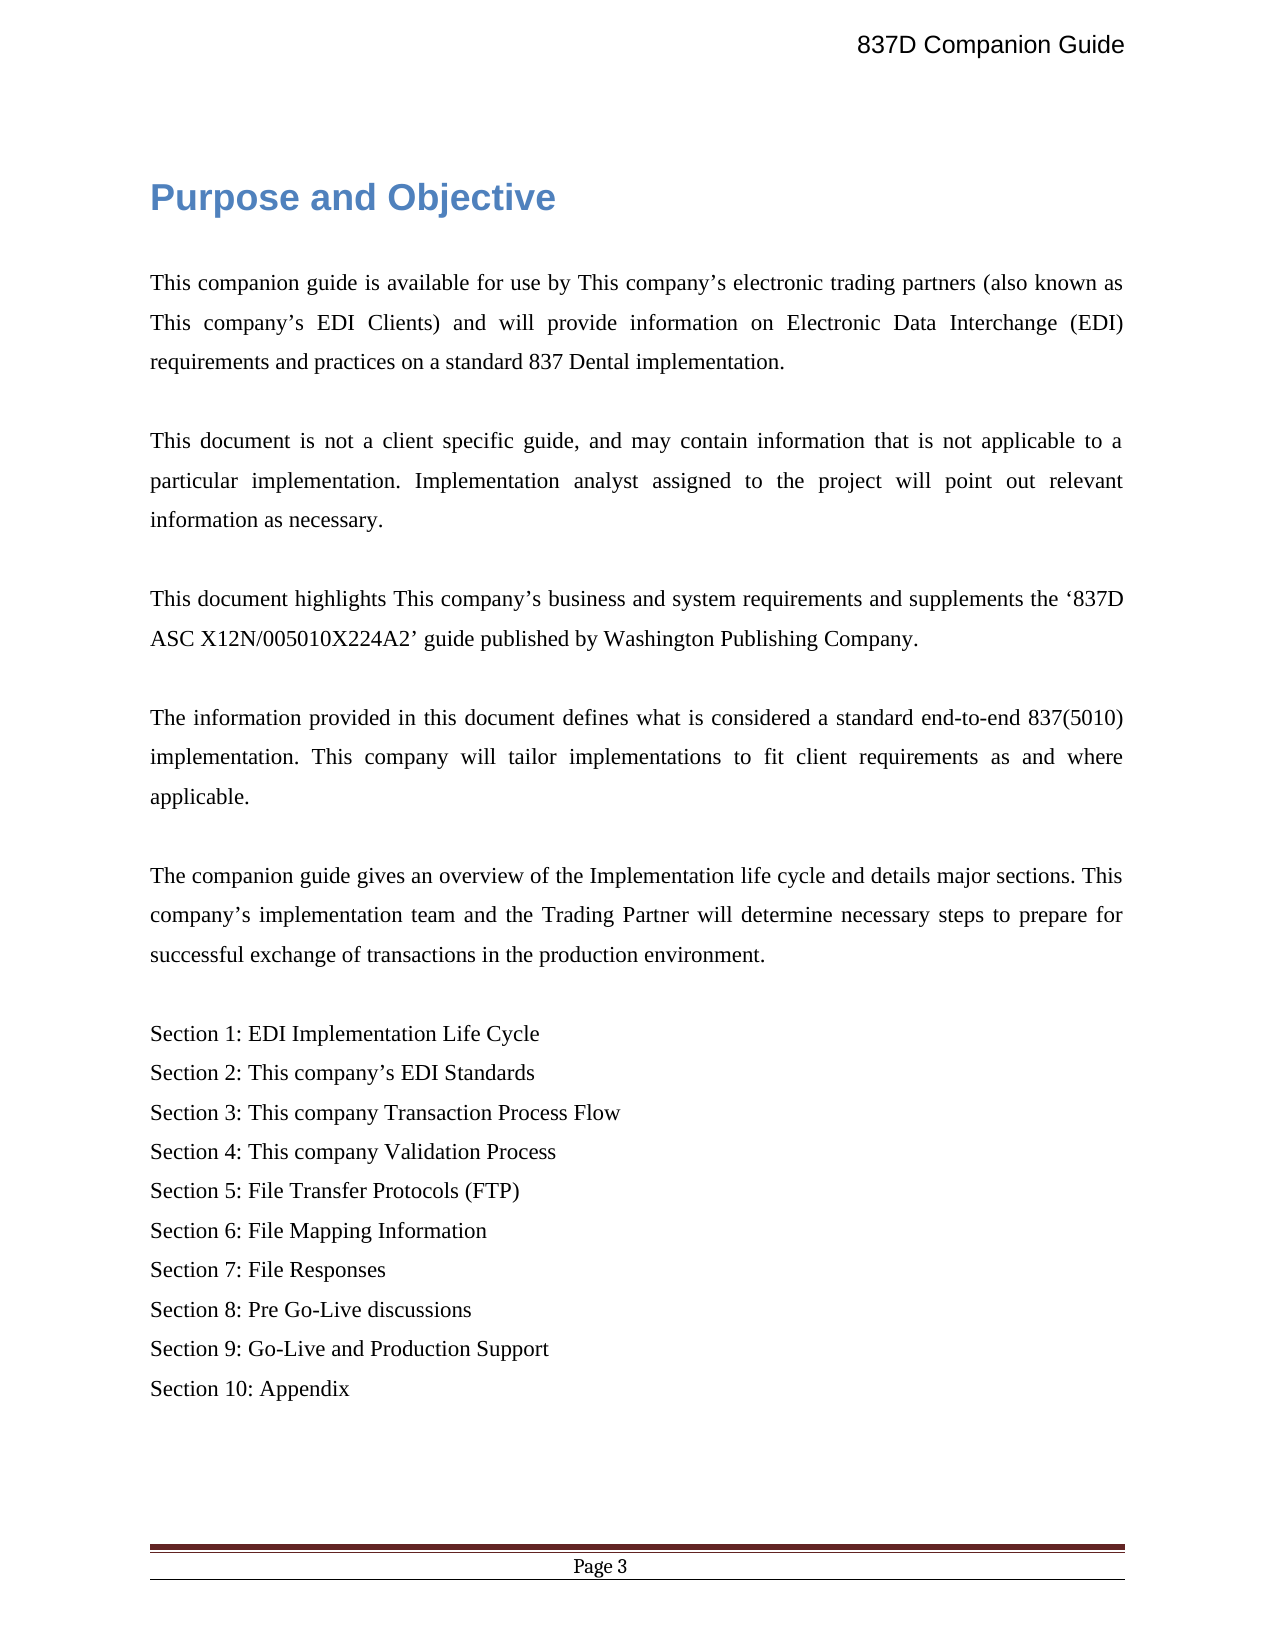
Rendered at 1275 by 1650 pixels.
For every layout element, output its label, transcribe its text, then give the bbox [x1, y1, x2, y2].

text Section 6: File Mapping Information [150, 1217, 1125, 1243]
text Section 1: EDI Implementation Life Cycle [150, 1019, 1125, 1046]
text This companion guide is available for use by This company’s electronic trading partners (also known as This company’s EDI Clients) and will provide information on Electronic Data Interchange (EDI) requirements and practices on a standard 837 Dental implementation. [150, 269, 1125, 375]
text Section 9: Go-Live and Production Support [150, 1335, 1125, 1362]
text This document is not a client specific guide, and may contain information that is not applicable to a particular implementation. Implementation analyst assigned to the project will point out relevant information as necessary. [150, 427, 1125, 533]
text This document highlights This company’s business and system requirements and supplements the ‘837D ASC X12N/005010X224A2’ guide published by Washington Publishing Company. [150, 585, 1125, 651]
text Section 5: File Transfer Protocols (FTP) [150, 1177, 1125, 1204]
text Section 4: This company Validation Process [150, 1138, 1125, 1164]
subtitle Purpose and Objective [150, 175, 1125, 218]
text The information provided in this document defines what is considered a standard end-to-end 837(5010) implementation. This company will tailor implementations to fit client requirements as and where applicable. [150, 704, 1125, 809]
text Section 2: This company’s EDI Standards [150, 1059, 1125, 1085]
text The companion guide gives an overview of the Implementation life cycle and details major sections. This company’s implementation team and the Trading Partner will determine necessary steps to prepare for successful exchange of transactions in the production environment. [150, 862, 1125, 967]
text Section 8: Pre Go-Live discussions [150, 1296, 1125, 1322]
text Section 7: File Responses [150, 1256, 1125, 1283]
text Section 3: This company Transaction Process Flow [150, 1098, 1125, 1125]
text Section 10: Appendix [150, 1375, 1125, 1401]
